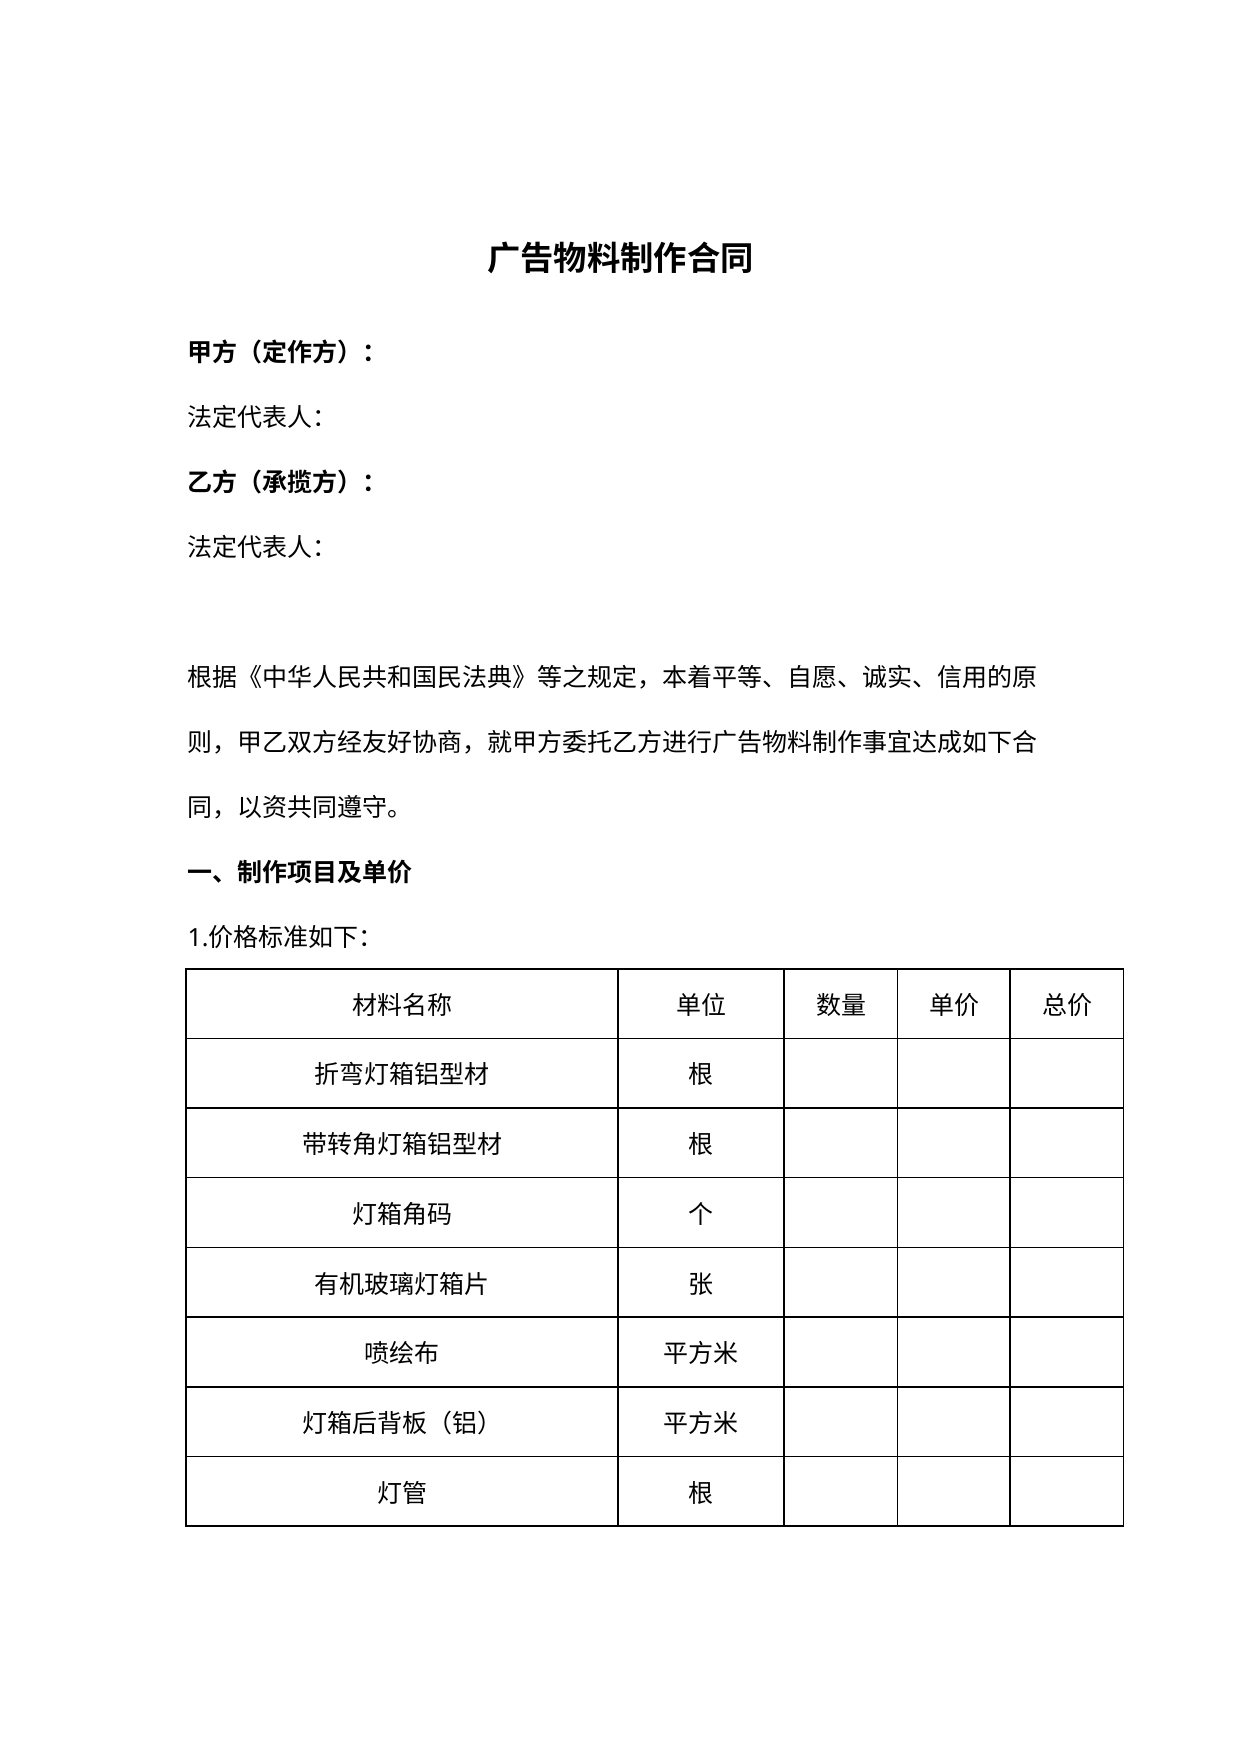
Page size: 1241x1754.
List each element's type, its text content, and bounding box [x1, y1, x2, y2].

table_cell [898, 1178, 1009, 1247]
text 根据《中华人民共和国民法典》等之规定，本着平等、自愿、诚实、信用的原则，甲乙双方经友好协商，就甲方委托乙方进行广告物料制作事宜达成如下合同，以资共同遵守。 [187, 643, 1053, 838]
table_cell [1011, 1178, 1123, 1247]
table_cell [898, 1109, 1009, 1177]
table_cell 根 [619, 1457, 783, 1525]
table_cell 折弯灯箱铝型材 [187, 1039, 617, 1107]
table_cell [1011, 1318, 1123, 1386]
table_cell [898, 1388, 1009, 1456]
text 1.价格标准如下： [187, 903, 1053, 968]
text 法定代表人： [187, 513, 1053, 578]
table_cell [1011, 1248, 1123, 1316]
table_cell 灯箱角码 [187, 1178, 617, 1247]
text 法定代表人： [187, 383, 1053, 448]
table_cell 灯箱后背板（铝） [187, 1388, 617, 1456]
text 甲方（定作方）： [187, 318, 1053, 383]
table_header 单位 [619, 970, 783, 1037]
subtitle 一、制作项目及单价 [187, 838, 1053, 903]
table_cell 张 [619, 1248, 783, 1316]
table_cell [785, 1039, 897, 1107]
table_cell [785, 1178, 897, 1247]
table_cell 喷绘布 [187, 1318, 617, 1386]
subtitle 广告物料制作合同 [187, 224, 1053, 289]
table_cell [1011, 1457, 1123, 1525]
table_cell [1011, 1388, 1123, 1456]
table_cell 平方米 [619, 1318, 783, 1386]
table_cell 灯管 [187, 1457, 617, 1525]
table_header 总价 [1011, 970, 1123, 1037]
table_cell [898, 1318, 1009, 1386]
table_cell 根 [619, 1039, 783, 1107]
table_cell [1011, 1039, 1123, 1107]
table_cell [785, 1388, 897, 1456]
table_header 数量 [785, 970, 897, 1037]
table_cell 个 [619, 1178, 783, 1247]
table_cell [785, 1457, 897, 1525]
table_cell 根 [619, 1109, 783, 1177]
table_cell 有机玻璃灯箱片 [187, 1248, 617, 1316]
table_cell [785, 1318, 897, 1386]
table_cell [898, 1039, 1009, 1107]
table_cell 平方米 [619, 1388, 783, 1456]
table_cell [898, 1457, 1009, 1525]
table_cell 带转角灯箱铝型材 [187, 1109, 617, 1177]
table_header 材料名称 [187, 970, 617, 1037]
table_cell [1011, 1109, 1123, 1177]
table_cell [785, 1109, 897, 1177]
table_header 单价 [898, 970, 1009, 1037]
text 乙方（承揽方）： [187, 448, 1053, 513]
table_cell [898, 1248, 1009, 1316]
table_cell [785, 1248, 897, 1316]
